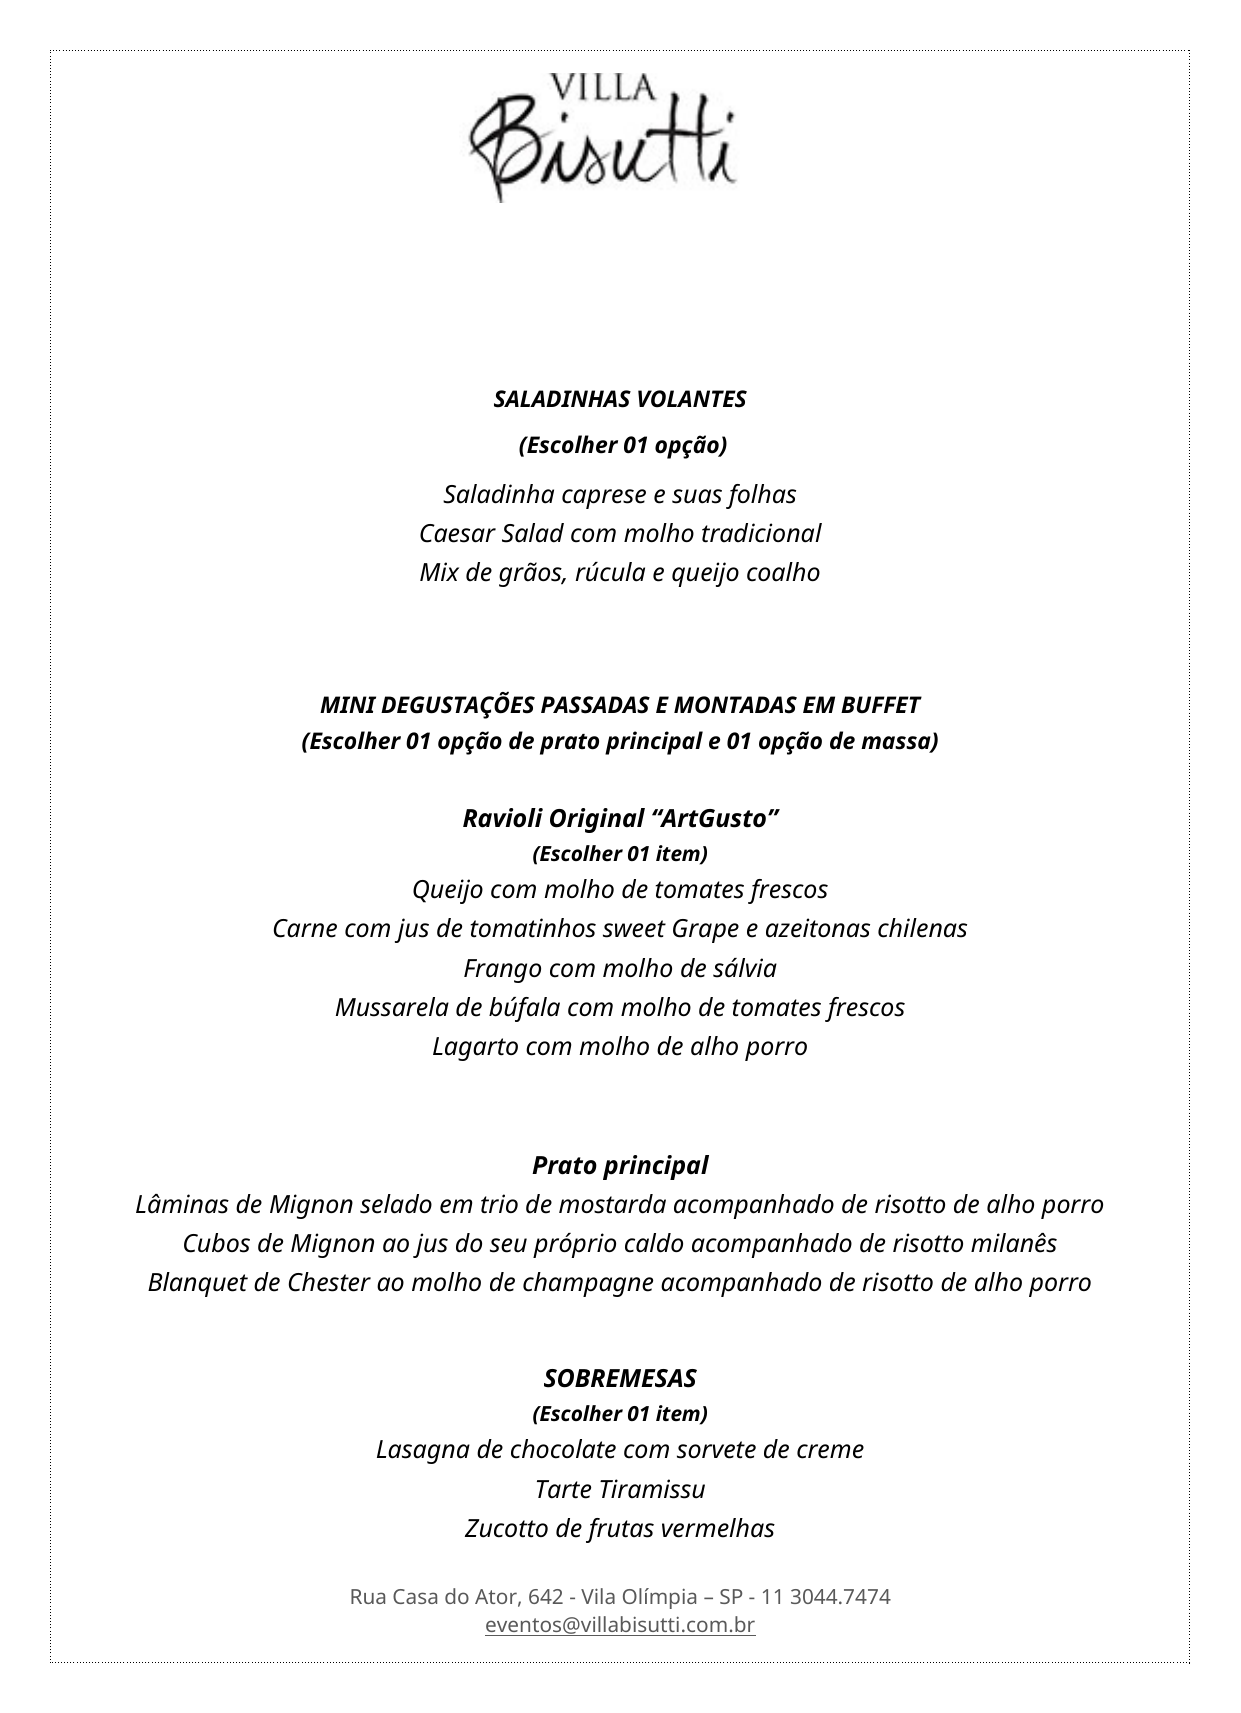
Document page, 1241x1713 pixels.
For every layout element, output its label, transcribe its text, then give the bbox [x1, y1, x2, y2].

text Queijo com molho de tomates frescos [75, 872, 1165, 906]
text Saladinha caprese e suas folhas [75, 476, 1165, 510]
text (Escolher 01 opção de prato principal e 01 opção de massa) [75, 725, 1165, 756]
text (Escolher 01 item) [75, 1399, 1165, 1428]
picture [459, 73, 781, 203]
text SOBREMESAS [75, 1360, 1165, 1394]
text (Escolher 01 opção) [75, 429, 1165, 461]
text Lagarto com molho de alho porro [75, 1029, 1165, 1063]
text Carne com jus de tomatinhos sweet Grape e azeitonas chilenas [75, 911, 1165, 945]
text Lâminas de Mignon selado em trio de mostarda acompanhado de risotto de alho porro [75, 1187, 1165, 1221]
text Frango com molho de sálvia [75, 950, 1165, 984]
text MINI DEGUSTAÇÕES PASSADAS E MONTADAS EM BUFFET [75, 689, 1165, 720]
text Ravioli Original “ArtGusto” [75, 800, 1165, 834]
text Tarte Tiramissu [75, 1471, 1165, 1505]
text Cubos de Mignon ao jus do seu próprio caldo acompanhado de risotto milanês [75, 1226, 1165, 1260]
text SALADINHAS VOLANTES [75, 383, 1165, 414]
text Prato principal [75, 1147, 1165, 1182]
text Mussarela de búfala com molho de tomates frescos [75, 989, 1165, 1023]
text Lasagna de chocolate com sorvete de creme [75, 1432, 1165, 1466]
text Zucotto de frutas vermelhas [75, 1510, 1165, 1544]
text Mix de grãos, rúcula e queijo coalho [75, 555, 1165, 589]
text Caesar Salad com molho tradicional [75, 516, 1165, 549]
text (Escolher 01 item) [75, 839, 1165, 868]
text Blanquet de Chester ao molho de champagne acompanhado de risotto de alho porro [75, 1265, 1165, 1299]
